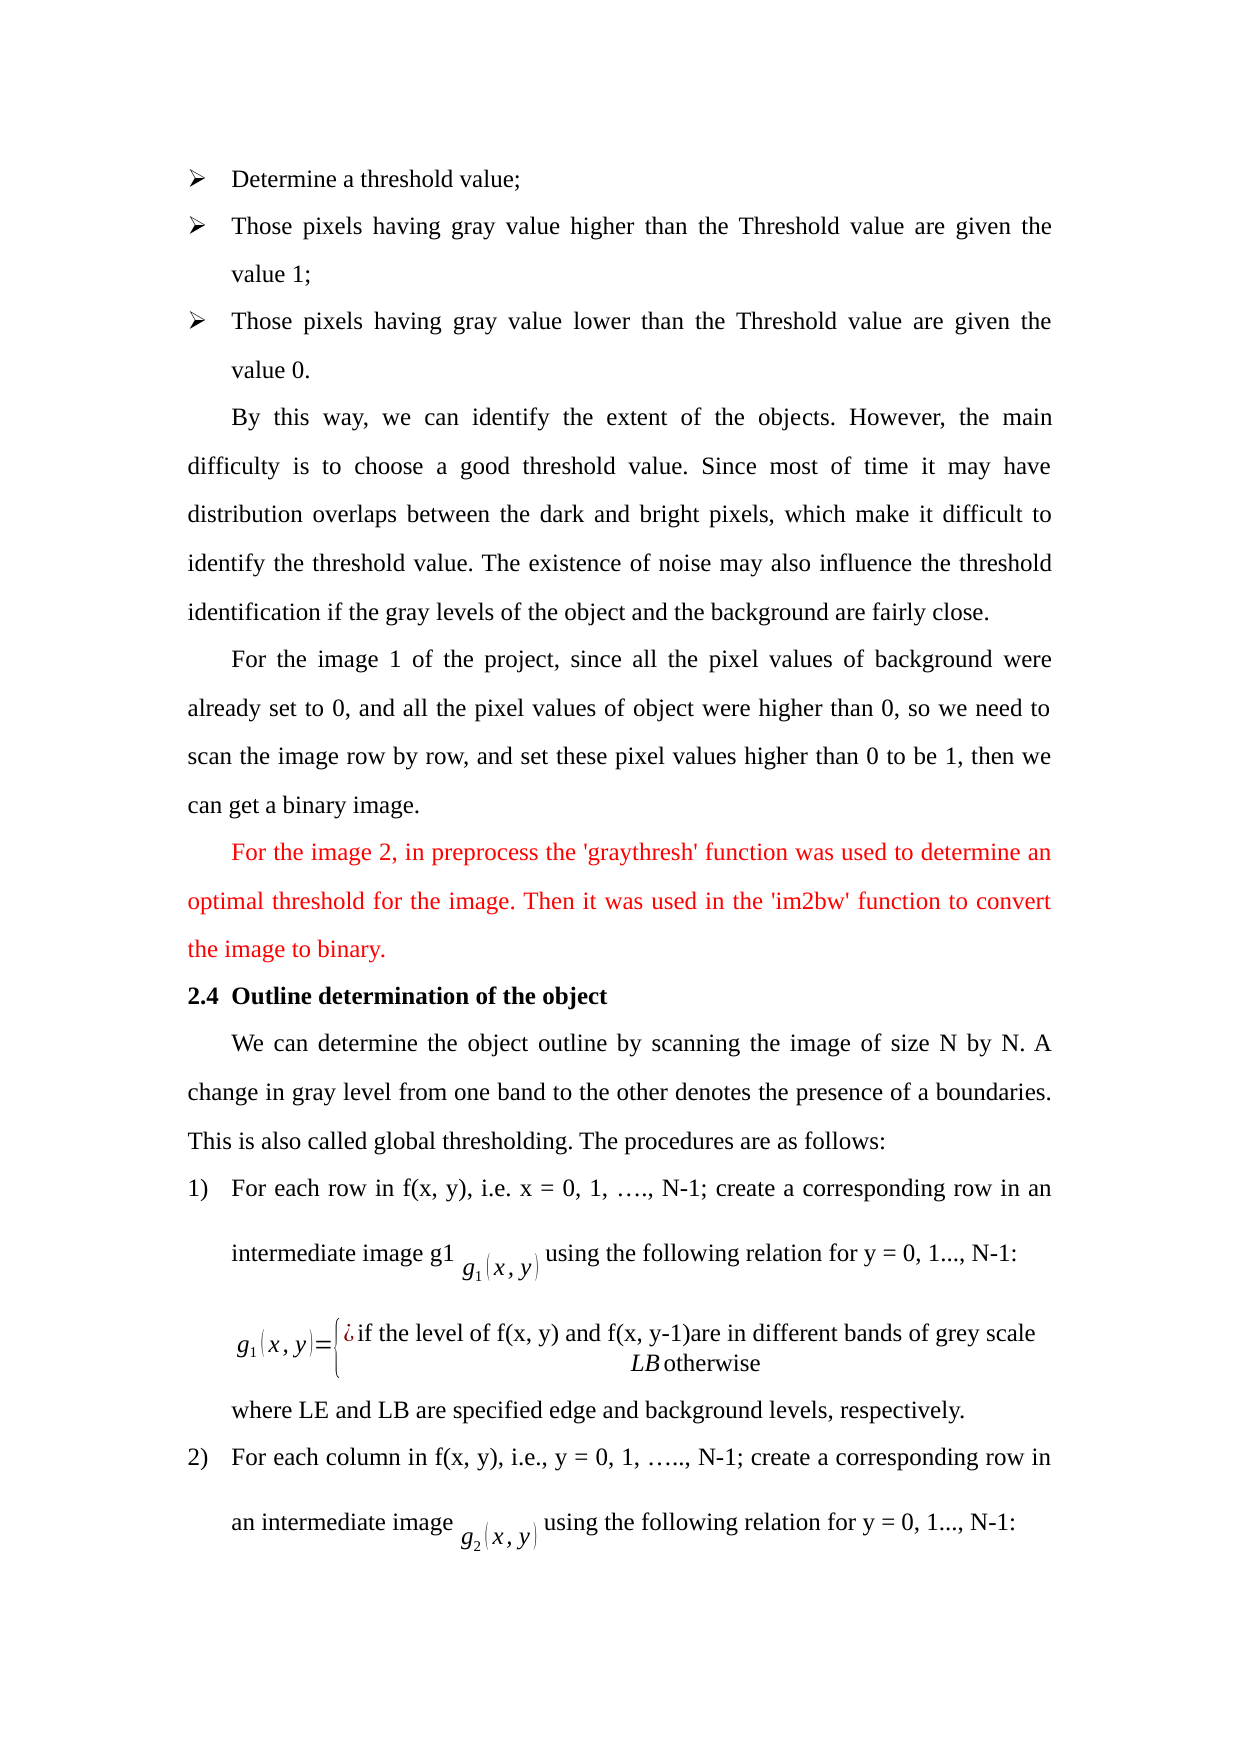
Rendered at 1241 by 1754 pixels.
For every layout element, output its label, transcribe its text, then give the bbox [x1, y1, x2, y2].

list where LE and LB are specified edge and background levels, respectively. [231, 1393, 1053, 1426]
list For each row in f(x, y), i.e. x = 0, 1, …., N-1; create a corresponding row in an intermediate image g1 using the following relation for y = 0, 1..., N-1: [187, 1171, 1053, 1301]
list Those pixels having gray value higher than the Threshold value are given the value 1; [187, 209, 1053, 290]
text By this way, we can identify the extent of the objects. However, the main difficulty is to choose a good threshold value. Since most of time it may have distribution overlaps between the dark and bright pixels, which make it difficult to identify the threshold value. The existence of noise may also influence the threshold identification if the gray levels of the object and the background are fairly close. [187, 400, 1053, 628]
text For the image 2, in preprocess the 'graythresh' function was used to determine an optimal threshold for the image. Then it was used in the 'im2bw' function to convert the image to binary. [187, 835, 1053, 965]
list For each column in f(x, y), i.e., y = 0, 1, ….., N-1; create a corresponding row in an intermediate image using the following relation for y = 0, 1..., N-1: [187, 1440, 1053, 1570]
list Those pixels having gray value lower than the Threshold value are given the value 0. [187, 304, 1053, 386]
list Determine a threshold value; [187, 162, 1053, 194]
text For the image 1 of the project, since all the pixel values of background were already set to 0, and all the pixel values of object were higher than 0, so we need to scan the image row by row, and set these pixel values higher than 0 to be 1, then we can get a binary image. [187, 642, 1053, 821]
text We can determine the object outline by scanning the image of size N by N. A change in gray level from one band to the other denotes the presence of a boundaries. This is also called global thresholding. The procedures are as follows: [187, 1026, 1053, 1156]
list Outline determination of the object [187, 979, 1053, 1012]
